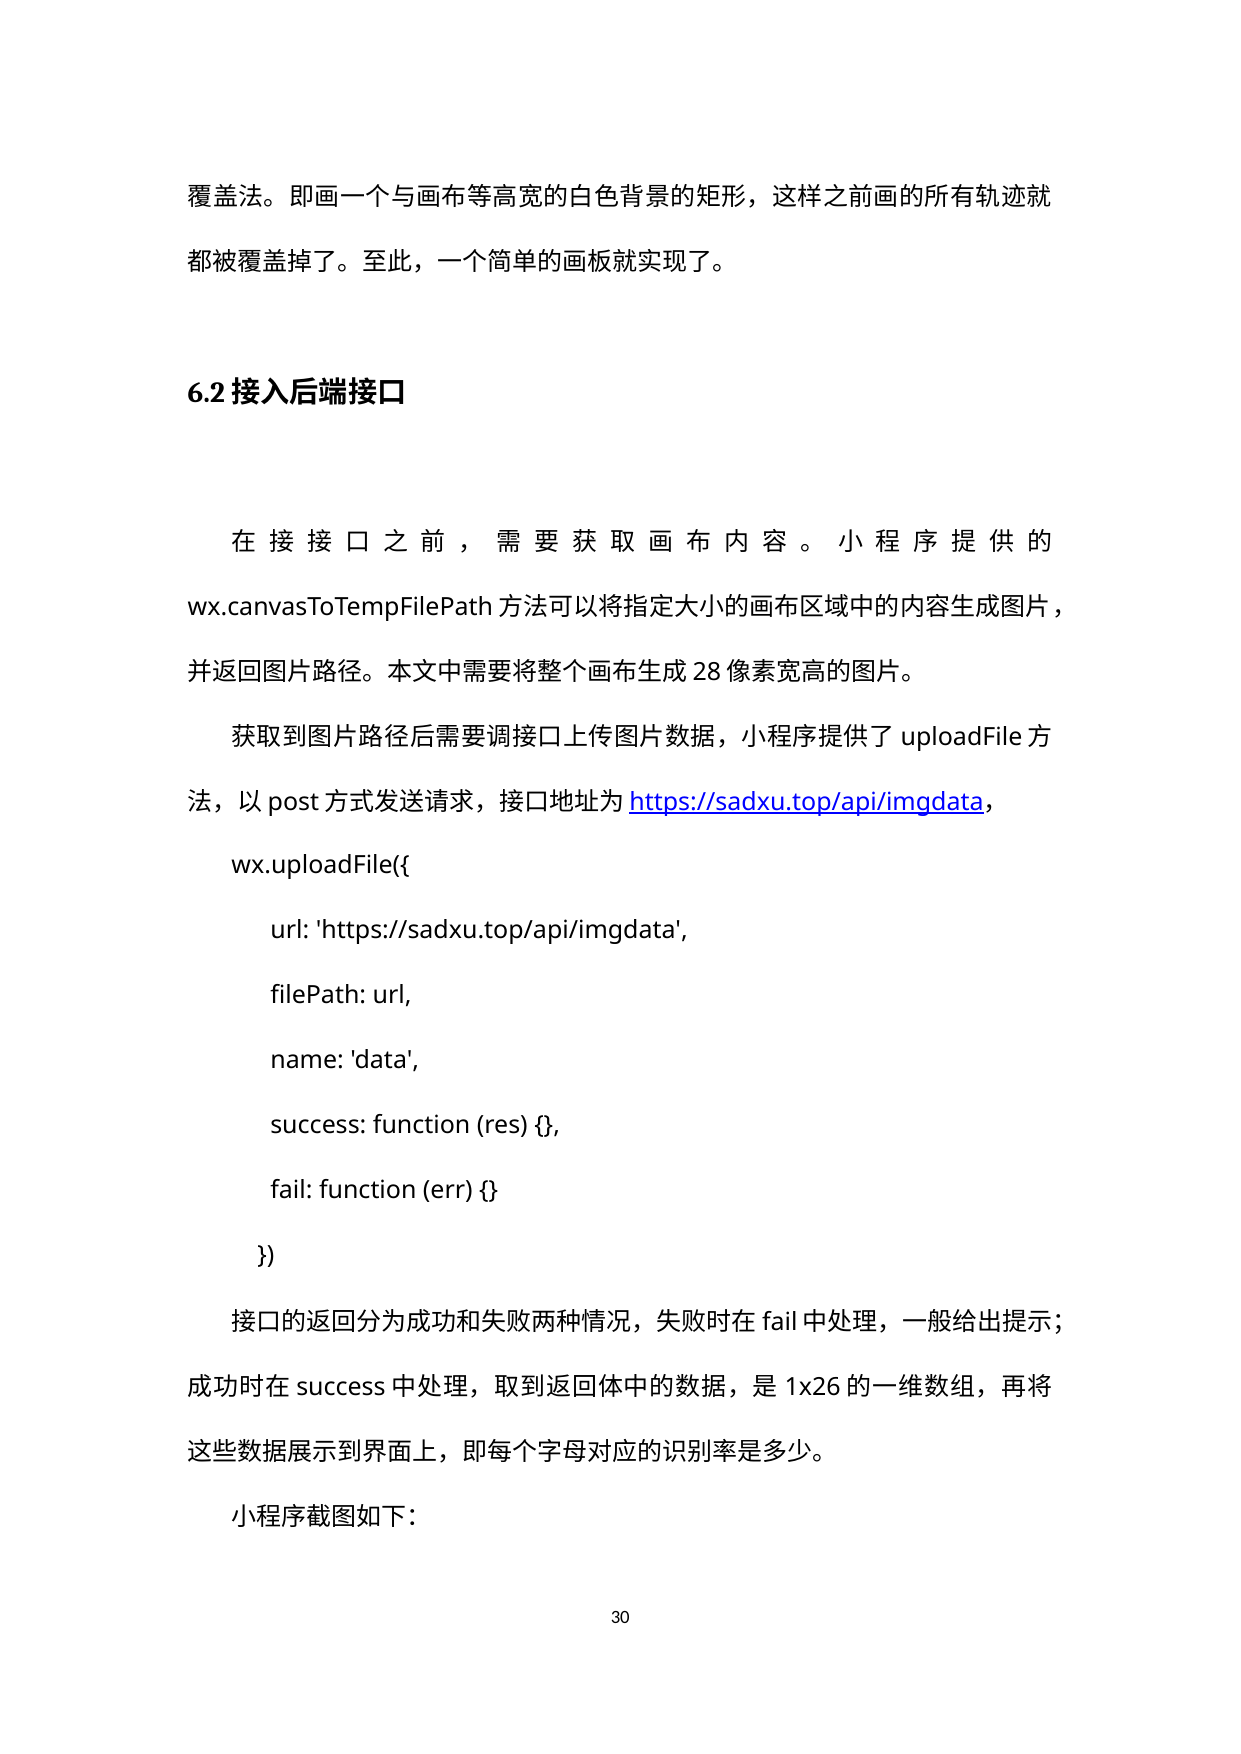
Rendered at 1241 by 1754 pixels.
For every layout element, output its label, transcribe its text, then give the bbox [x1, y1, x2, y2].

text fail: function (err) {} [187, 1157, 1053, 1222]
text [187, 162, 1053, 292]
text 获取到图片路径后需要调接口上传图片数据，小程序提供了uploadFile方法，以post方式发送请求，接口地址为https://sadxu.top/api/imgdata， [187, 702, 1053, 832]
text }) [187, 1222, 1053, 1287]
subtitle 6.2 接入后端接口 [187, 357, 1053, 422]
text 小程序截图如下： [187, 1482, 1053, 1547]
text url: 'https://sadxu.top/api/imgdata', [187, 897, 1053, 962]
text name: 'data', [187, 1027, 1053, 1092]
text 在接接口之前，需要获取画布内容。小程序提供的wx.canvasToTempFilePath方法可以将指定大小的画布区域中的内容生成图片，并返回图片路径。本文中需要将整个画布生成28像素宽高的图片。 [187, 507, 1053, 702]
text 接口的返回分为成功和失败两种情况，失败时在fail中处理，一般给出提示；成功时在success中处理，取到返回体中的数据，是1x26的一维数组，再将这些数据展示到界面上，即每个字母对应的识别率是多少。 [187, 1287, 1053, 1482]
text success: function (res) {}, [187, 1092, 1053, 1157]
text filePath: url, [187, 962, 1053, 1027]
text wx.uploadFile({ [187, 832, 1053, 897]
